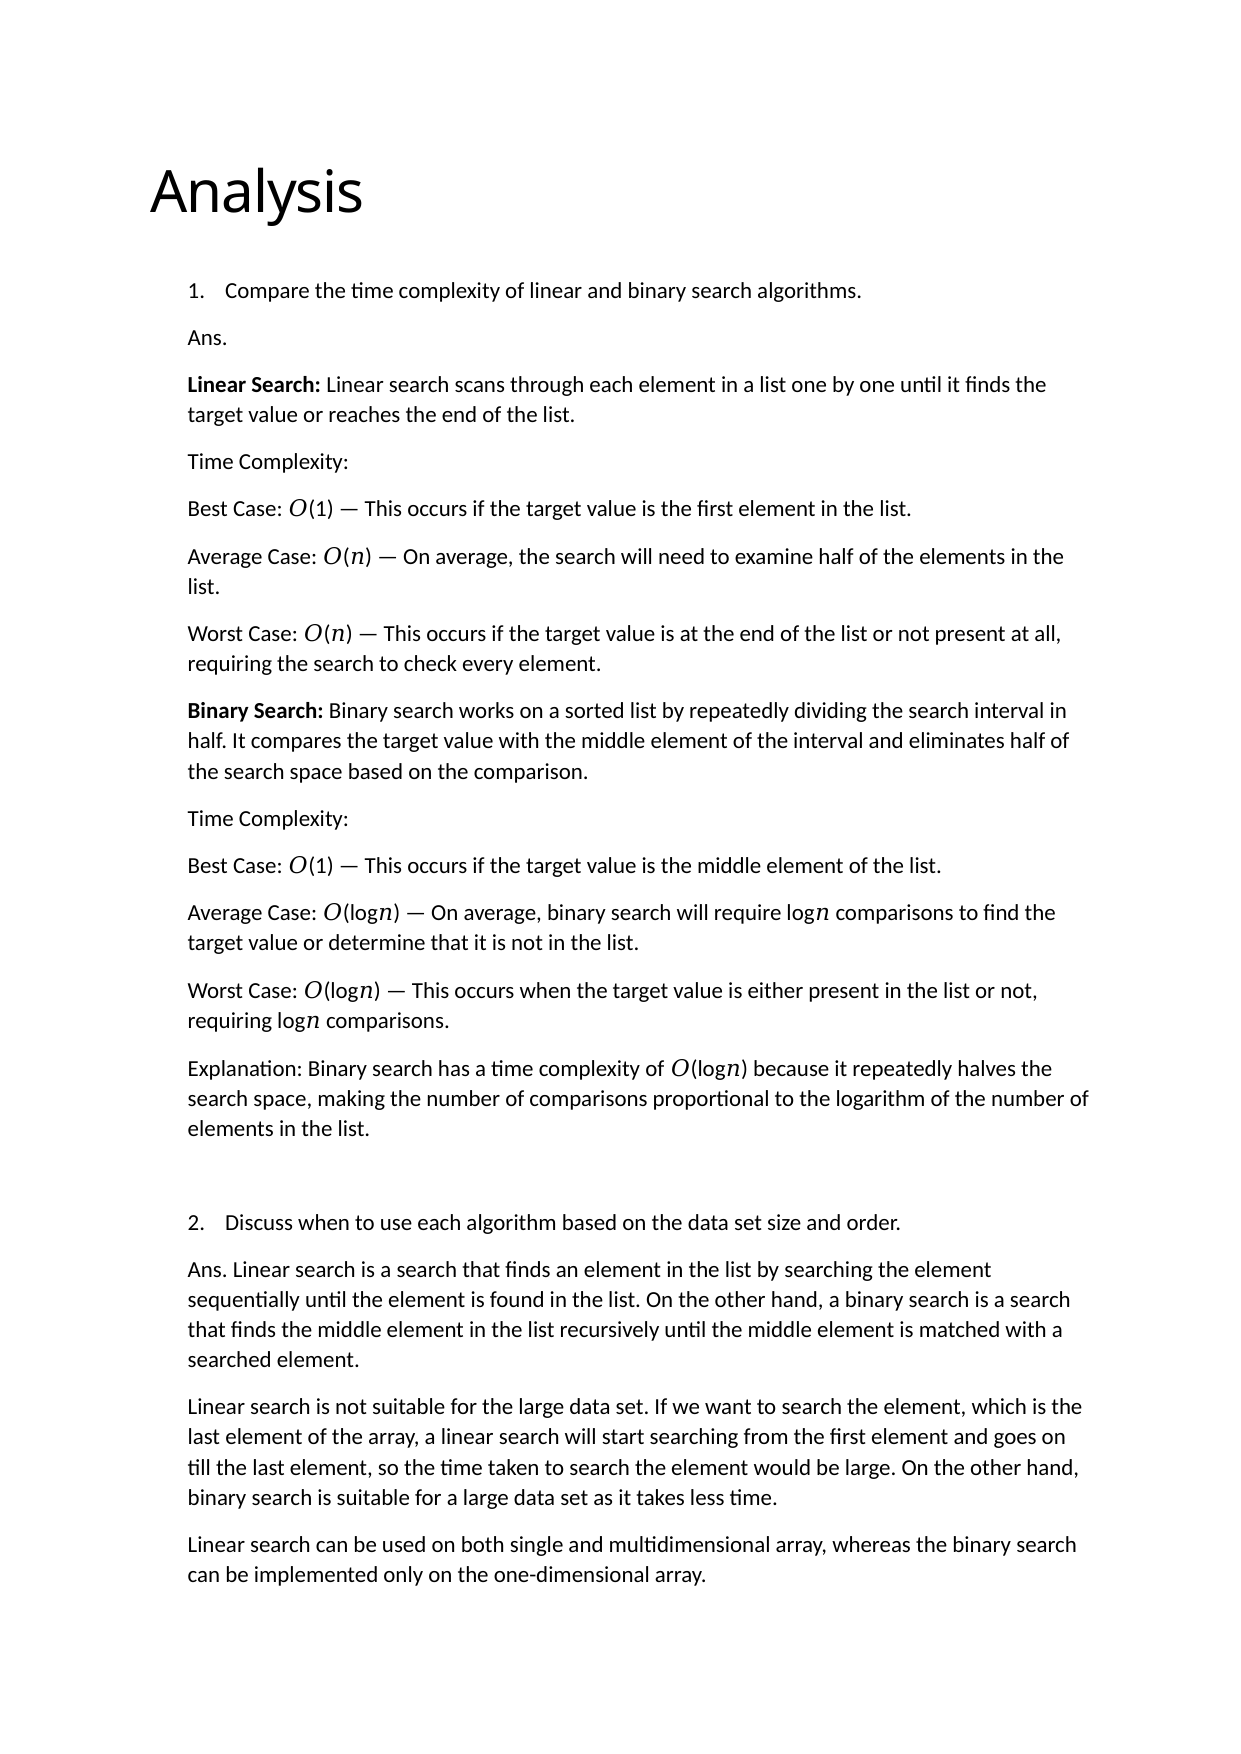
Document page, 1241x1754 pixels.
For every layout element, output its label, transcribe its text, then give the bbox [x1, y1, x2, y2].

text Worst Case: 𝑂(𝑛) — This occurs if the target value is at the end of the list or not present at all, requiring the search to check every element. [187, 619, 1090, 677]
text Linear search can be used on both single and multidimensional array, whereas the binary search can be implemented only on the one-dimensional array. [187, 1530, 1090, 1588]
title Analysis [150, 150, 1090, 229]
text Binary Search: Binary search works on a sorted list by repeatedly dividing the search interval in half. It compares the target value with the middle element of the interval and eliminates half of the search space based on the comparison. [187, 696, 1090, 785]
text Average Case: 𝑂(𝑛) — On average, the search will need to examine half of the elements in the list. [187, 541, 1090, 600]
text Linear Search: Linear search scans through each element in a list one by one until it finds the target value or reaches the end of the list. [187, 370, 1090, 428]
text Best Case: 𝑂(1) — This occurs if the target value is the first element in the list. [187, 494, 1090, 522]
text Time Complexity: [187, 804, 1090, 832]
text Ans. [187, 323, 1090, 351]
text Ans. Linear search is a search that finds an element in the list by searching the element sequentially until the element is found in the list. On the other hand, a binary search is a search that finds the middle element in the list recursively until the middle element is matched with a searched element. [187, 1255, 1090, 1373]
list Discuss when to use each algorithm based on the data set size and order. [187, 1208, 1090, 1236]
text Average Case: 𝑂(log𝑛) — On average, binary search will require log𝑛 comparisons to find the target value or determine that it is not in the list. [187, 898, 1090, 956]
text Worst Case: 𝑂(log𝑛) — This occurs when the target value is either present in the list or not, requiring log𝑛 comparisons. [187, 975, 1090, 1034]
text Time Complexity: [187, 447, 1090, 475]
text Best Case: 𝑂(1) — This occurs if the target value is the middle element of the list. [187, 851, 1090, 879]
text Linear search is not suitable for the large data set. If we want to search the element, which is the last element of the array, a linear search will start searching from the first element and goes on till the last element, so the time taken to search the element would be large. On the other hand, binary search is suitable for a large data set as it takes less time. [187, 1392, 1090, 1511]
text Explanation: Binary search has a time complexity of 𝑂(log𝑛) because it repeatedly halves the search space, making the number of comparisons proportional to the logarithm of the number of elements in the list. [187, 1053, 1090, 1142]
list Compare the time complexity of linear and binary search algorithms. [187, 276, 1090, 304]
